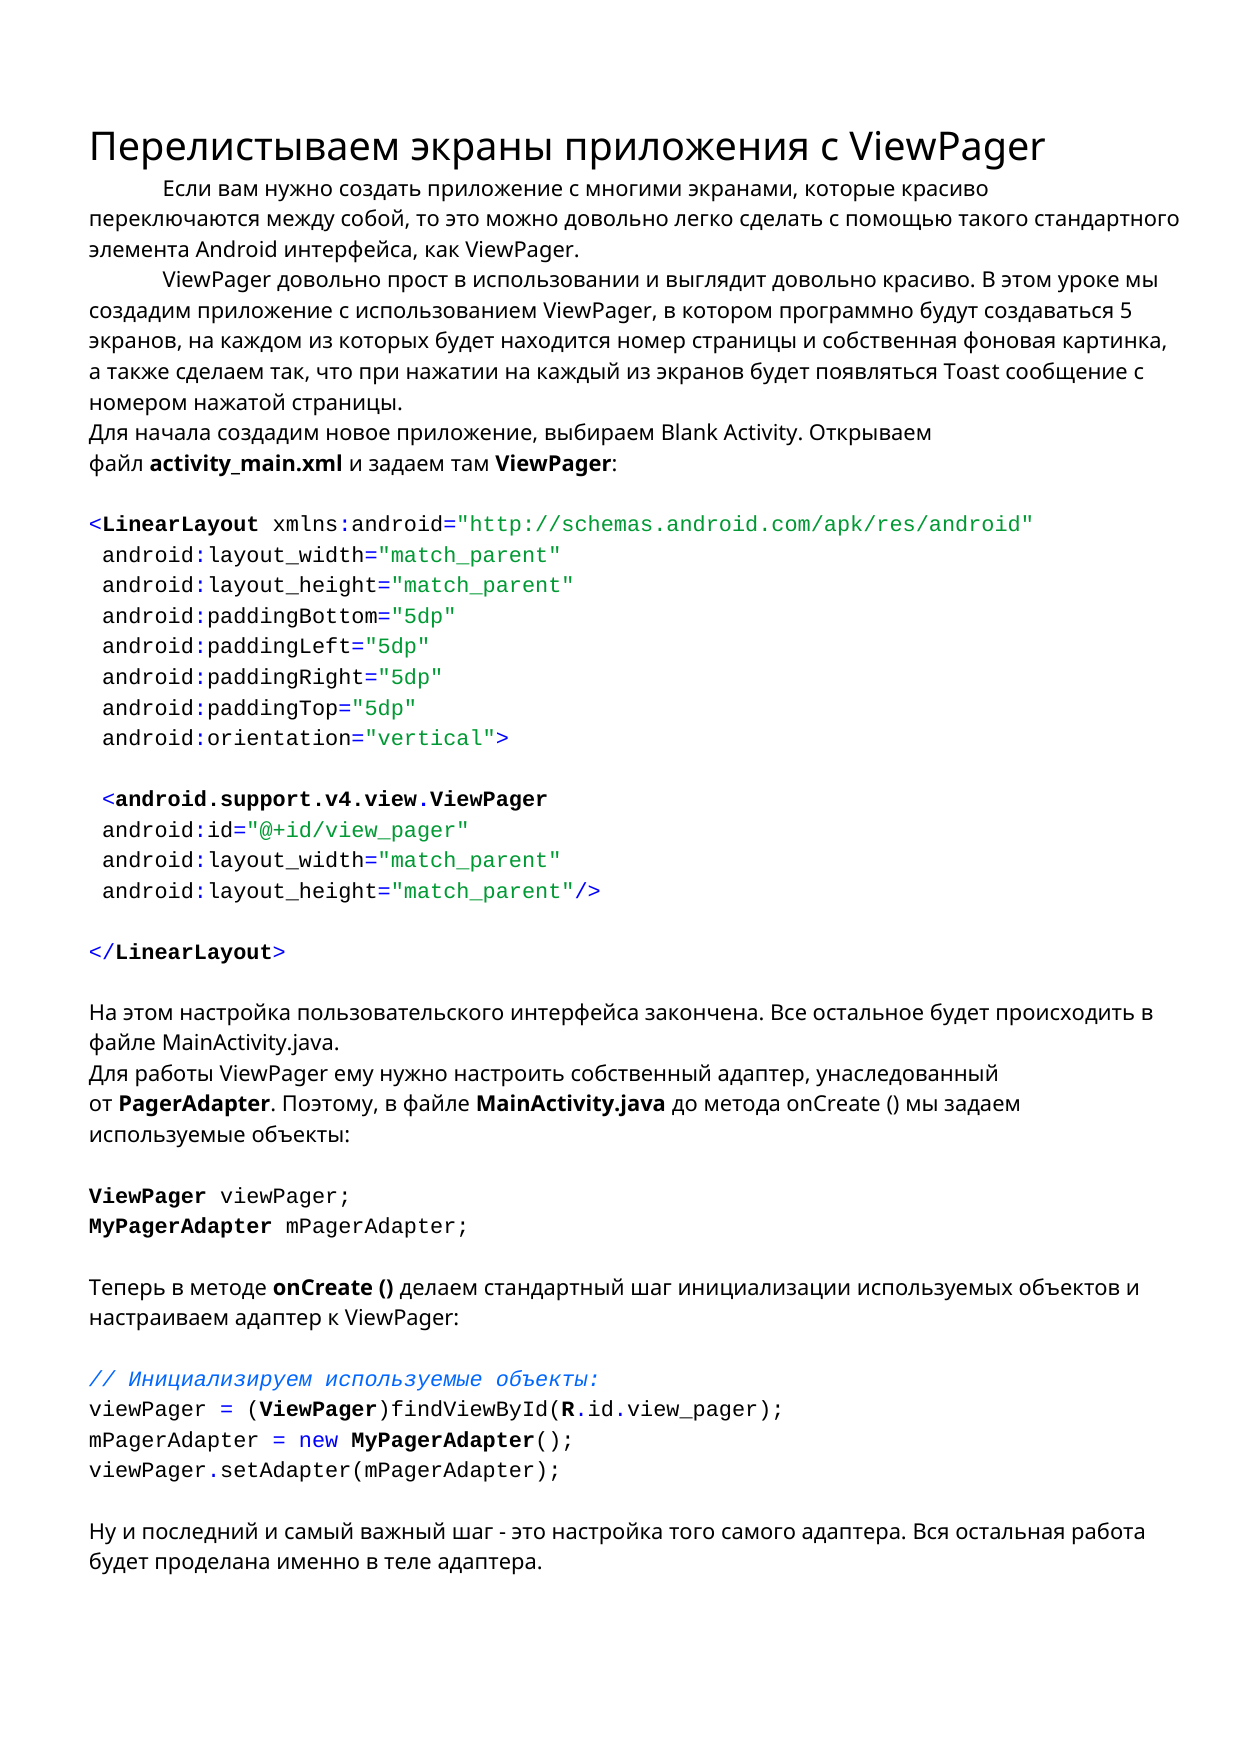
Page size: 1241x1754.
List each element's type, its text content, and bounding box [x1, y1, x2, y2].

text android:layout_height="match_parent"/> [89, 874, 1181, 904]
text // Инициализируем используемые объекты: [89, 1362, 1181, 1393]
text mPagerAdapter = new MyPagerAdapter(); [89, 1423, 1181, 1454]
text Если вам нужно создать приложение с многими экранами, которые красиво переключаются между собой, то это можно довольно легко сделать с помощью такого стандартного элемента Android интерфейса, как ViewPager. [89, 172, 1181, 264]
text android:orientation="vertical"> [89, 721, 1181, 752]
text android:layout_height="match_parent" [89, 569, 1181, 599]
text ViewPager viewPager; [89, 1179, 1181, 1210]
text android:paddingRight="5dp" [89, 660, 1181, 691]
text android:paddingLeft="5dp" [89, 630, 1181, 660]
text android:layout_width="match_parent" [89, 538, 1181, 569]
text На этом настройка пользовательского интерфейса закончена. Все остальное будет происходить в файле MainActivity.java. [89, 996, 1181, 1057]
text viewPager = (ViewPager)findViewById(R.id.view_pager); [89, 1393, 1181, 1423]
text Ну и последний и самый важный шаг - это настройка того самого адаптера. Вся остальная работа будет проделана именно в теле адаптера. [89, 1515, 1181, 1576]
text MyPagerAdapter mPagerAdapter; [89, 1210, 1181, 1240]
text Для работы ViewPager ему нужно настроить собственный адаптер, унаследованный от PagerAdapter. Поэтому, в файле MainActivity.java до метода onCreate () мы задаем используемые объекты: [89, 1057, 1181, 1149]
text </LinearLayout> [89, 935, 1181, 966]
text android:id="@+id/view_pager" [89, 813, 1181, 843]
text android:paddingTop="5dp" [89, 691, 1181, 721]
text Перелистываем экраны приложения с ViewPager [89, 118, 1181, 172]
text <android.support.v4.view.ViewPager [89, 782, 1181, 813]
text android:paddingBottom="5dp" [89, 599, 1181, 630]
text <LinearLayout xmlns:android="http://schemas.android.com/apk/res/android" [89, 508, 1181, 538]
text android:layout_width="match_parent" [89, 843, 1181, 874]
text viewPager.setAdapter(mPagerAdapter); [89, 1454, 1181, 1484]
text ViewPager довольно прост в использовании и выглядит довольно красиво. В этом уроке мы создадим приложение с использованием ViewPager, в котором программно будут создаваться 5 экранов, на каждом из которых будет находится номер страницы и собственная фоновая картинка, а также сделаем так, что при нажатии на каждый из экранов будет появляться Toast сообщение с номером нажатой страницы. [89, 264, 1181, 416]
text Для начала создадим новое приложение, выбираем Blank Activity. Открываем файл activity_main.xml и задаем там ViewPager: [89, 416, 1181, 477]
text Теперь в методе onCreate () делаем стандартный шаг инициализации используемых объектов и настраиваем адаптер к ViewPager: [89, 1271, 1181, 1332]
